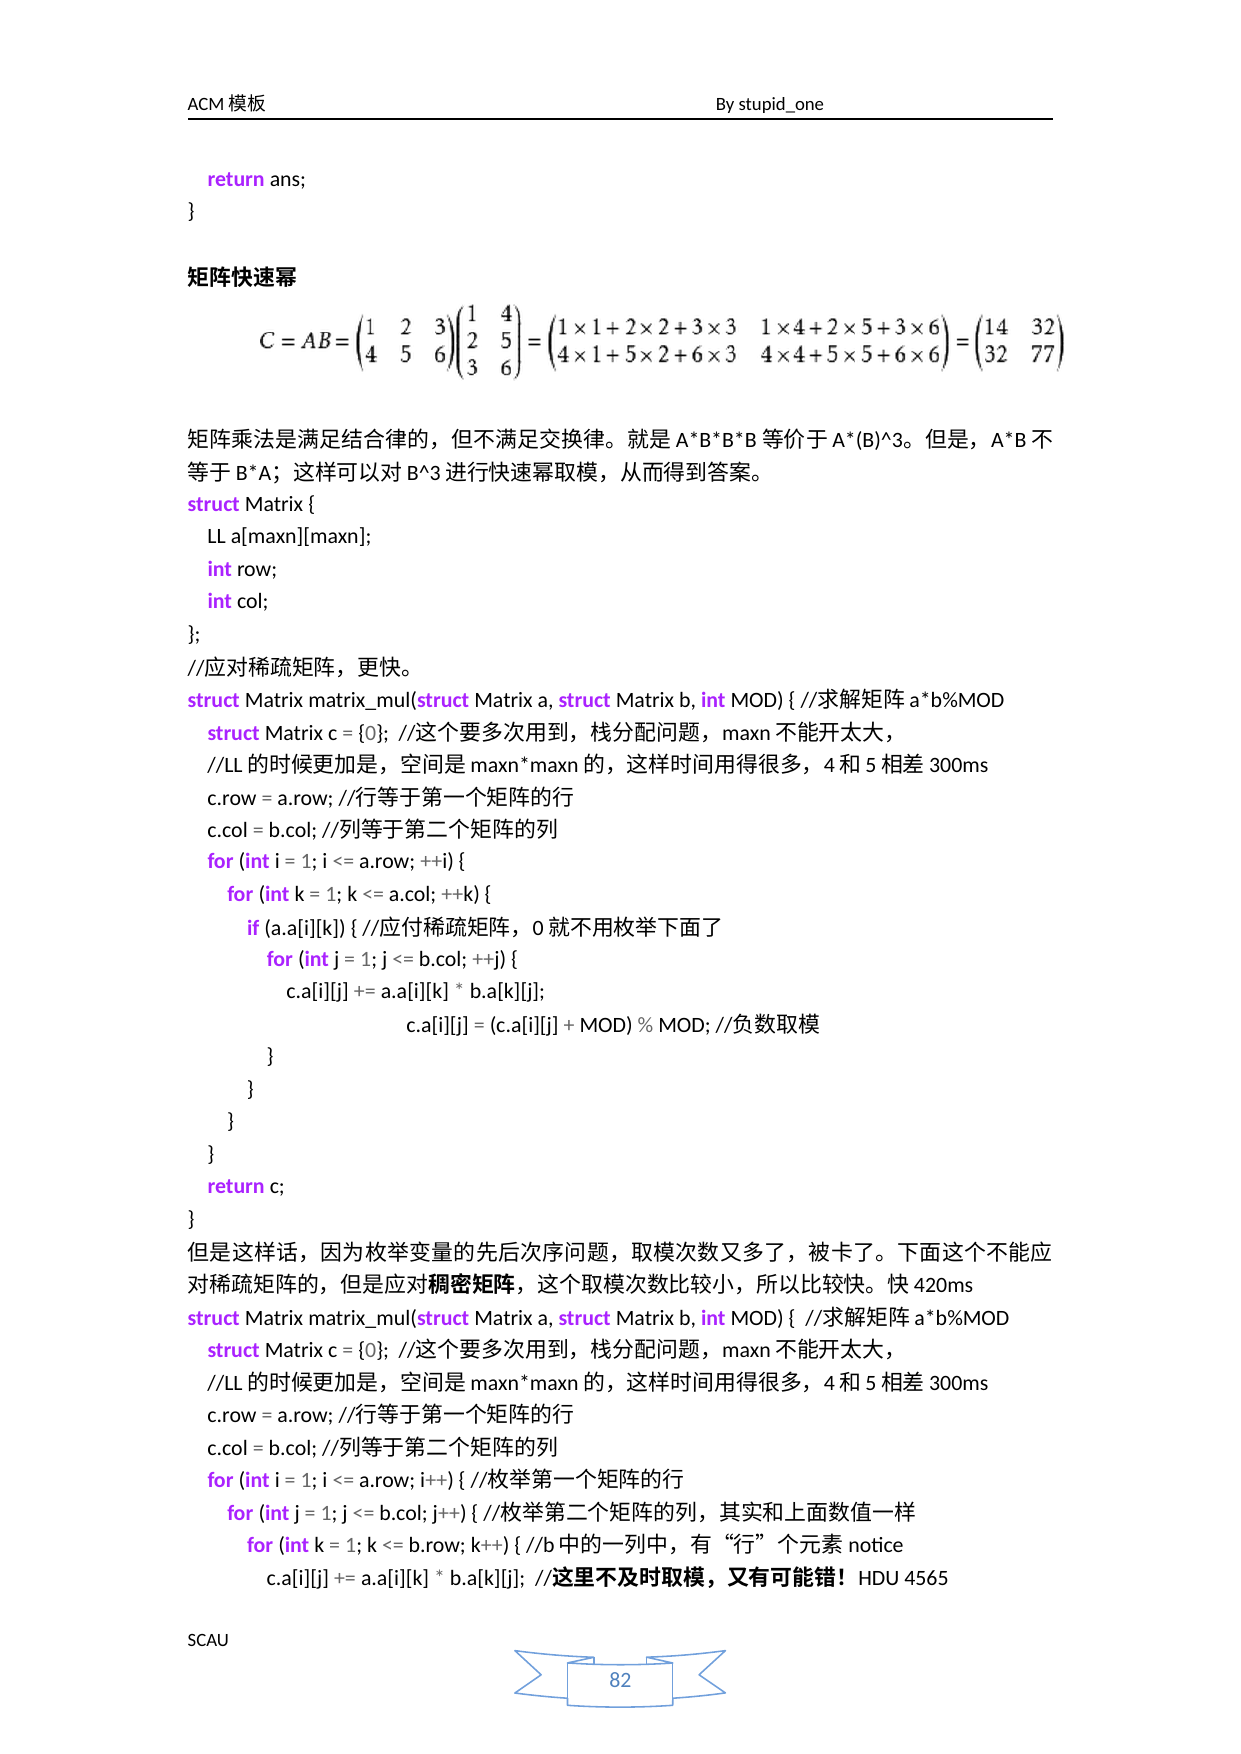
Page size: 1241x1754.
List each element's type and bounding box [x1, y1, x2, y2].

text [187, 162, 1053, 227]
picture [231, 292, 1097, 394]
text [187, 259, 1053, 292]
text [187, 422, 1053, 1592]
